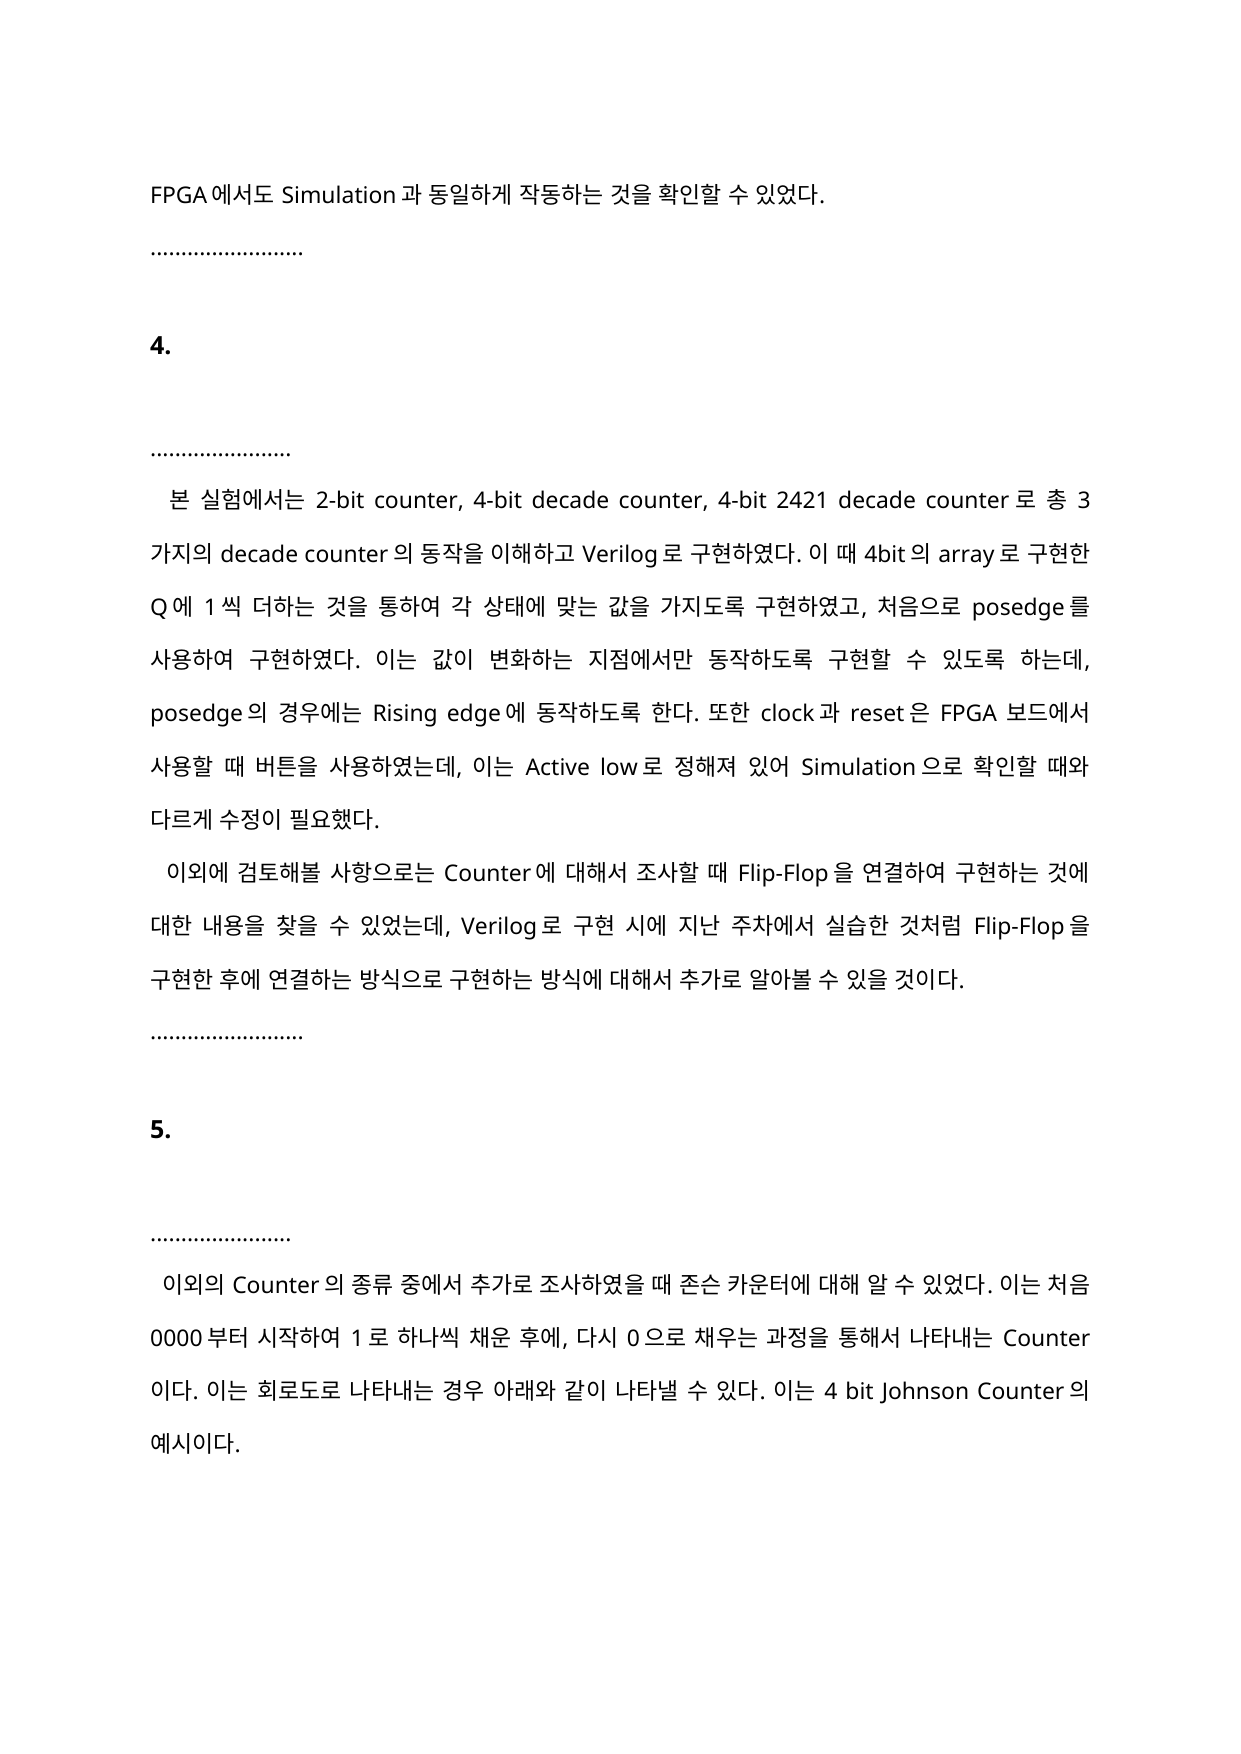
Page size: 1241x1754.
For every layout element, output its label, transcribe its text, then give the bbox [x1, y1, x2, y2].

text 이외의 Counter의 종류 중에서 추가로 조사하였을 때 존슨 카운터에 대해 알 수 있었다. 이는 처음 0000부터 시작하여 1로 하나씩 채운 후에, 다시 0으로 채우는 과정을 통해서 나타내는 Counter이다. 이는 회로도로 나타내는 경우 아래와 같이 나타낼 수 있다. 이는 4 bit Johnson Counter의 예시이다. [150, 1267, 1090, 1459]
text 5. [150, 1112, 1090, 1146]
text 4. [150, 328, 1090, 362]
text ....................... [150, 432, 1090, 463]
text ......................... [150, 231, 1090, 262]
text ....................... [150, 1217, 1090, 1248]
text 이외에 검토해볼 사항으로는 Counter에 대해서 조사할 때 Flip-Flop을 연결하여 구현하는 것에 대한 내용을 찾을 수 있었는데, Verilog로 구현 시에 지난 주차에서 실습한 것처럼 Flip-Flop을 구현한 후에 연결하는 방식으로 구현하는 방식에 대해서 추가로 알아볼 수 있을 것이다. [150, 855, 1090, 995]
text FPGA에서도 Simulation과 동일하게 작동하는 것을 확인할 수 있었다. [150, 177, 1090, 211]
text 본 실험에서는 2-bit counter, 4-bit decade counter, 4-bit 2421 decade counter로 총 3가지의 decade counter의 동작을 이해하고 Verilog로 구현하였다. 이 때 4bit의 array로 구현한 Q에 1씩 더하는 것을 통하여 각 상태에 맞는 값을 가지도록 구현하였고, 처음으로 posedge를 사용하여 구현하였다. 이는 값이 변화하는 지점에서만 동작하도록 구현할 수 있도록 하는데, posedge의 경우에는 Rising edge에 동작하도록 한다. 또한 clock과 reset은 FPGA 보드에서 사용할 때 버튼을 사용하였는데, 이는 Active low로 정해져 있어 Simulation으로 확인할 때와 다르게 수정이 필요했다. [150, 482, 1090, 835]
text ......................... [150, 1015, 1090, 1046]
